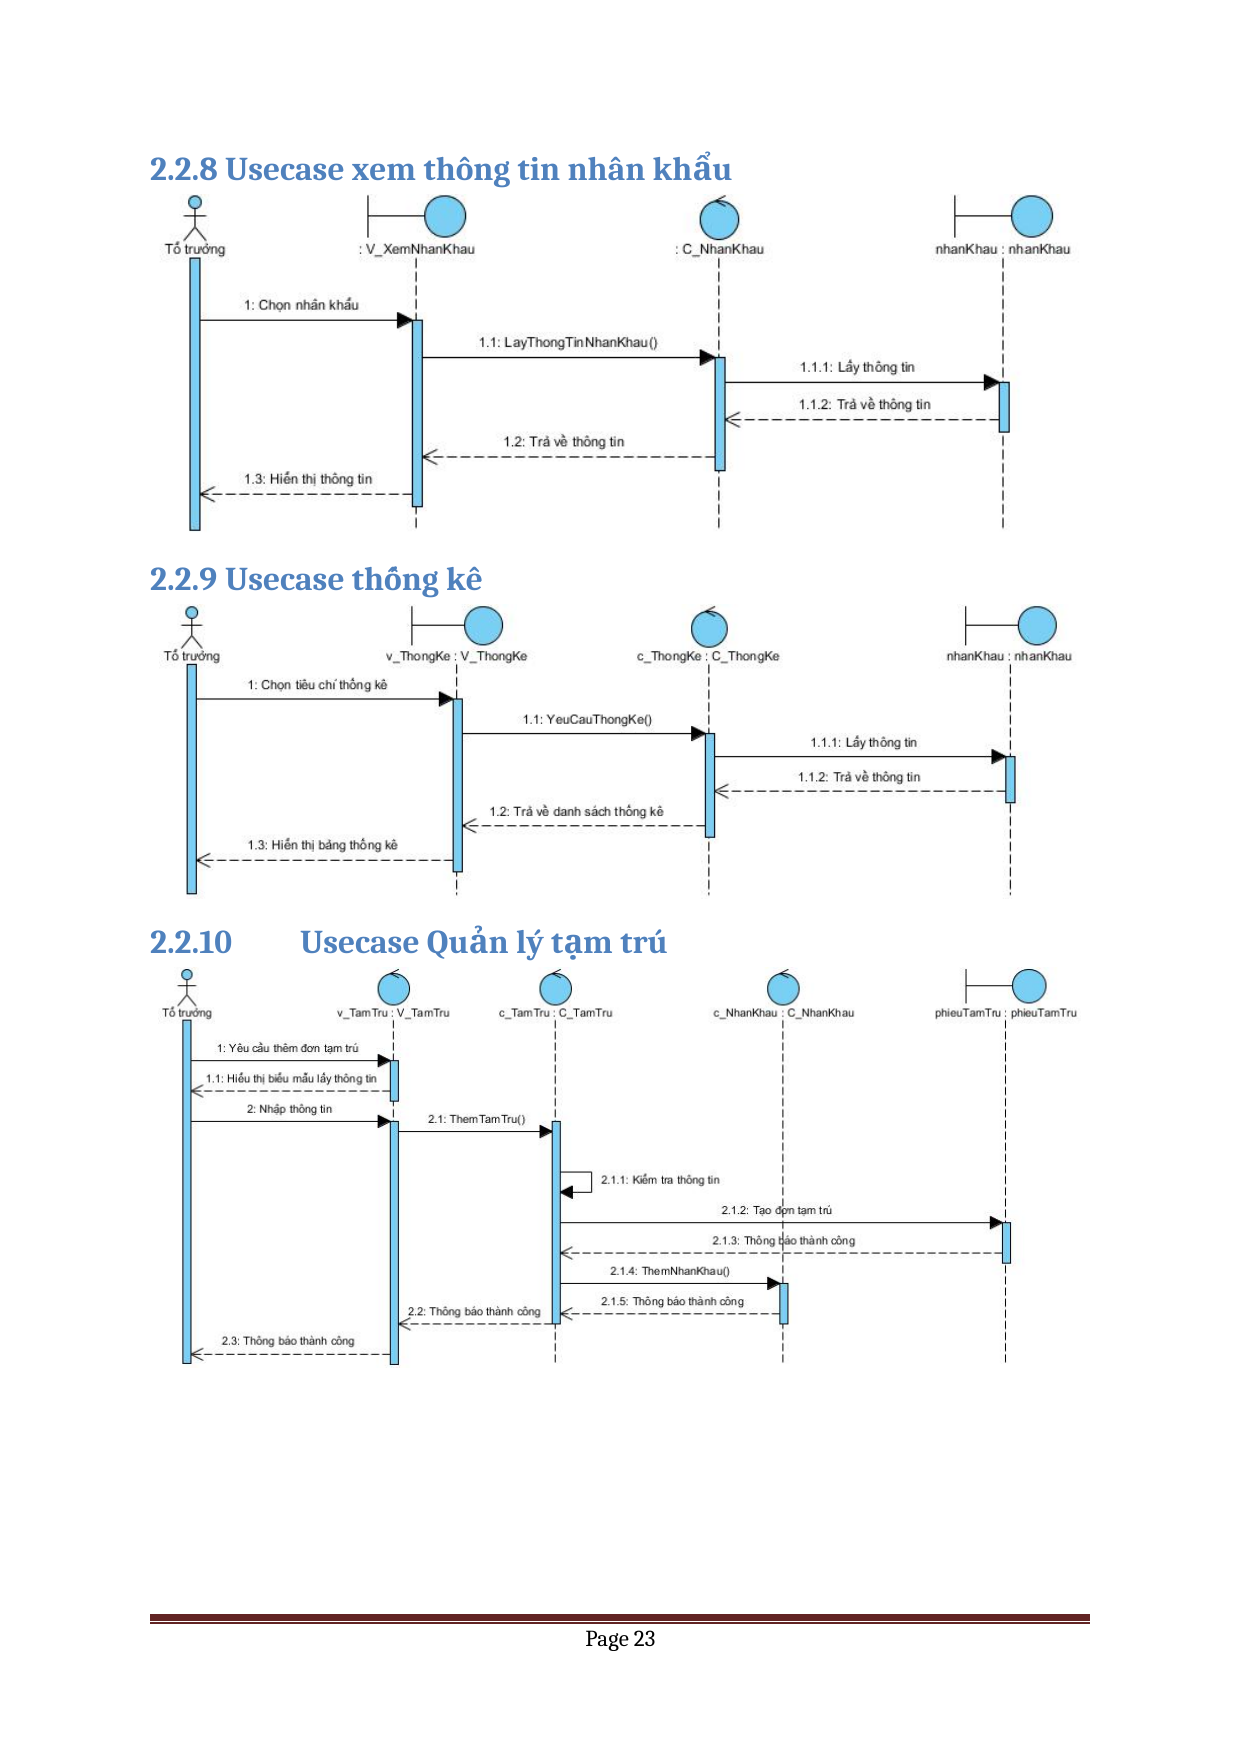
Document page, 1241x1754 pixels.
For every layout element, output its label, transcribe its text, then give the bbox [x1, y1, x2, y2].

picture [150, 194, 1089, 536]
picture [150, 967, 1090, 1368]
picture [150, 604, 1089, 899]
subtitle Usecase xem thông tin nhân khẩu [150, 150, 1090, 188]
subtitle Usecase thống kê [150, 560, 1090, 599]
subtitle Usecase Quản lý tạm trú [150, 923, 1090, 961]
